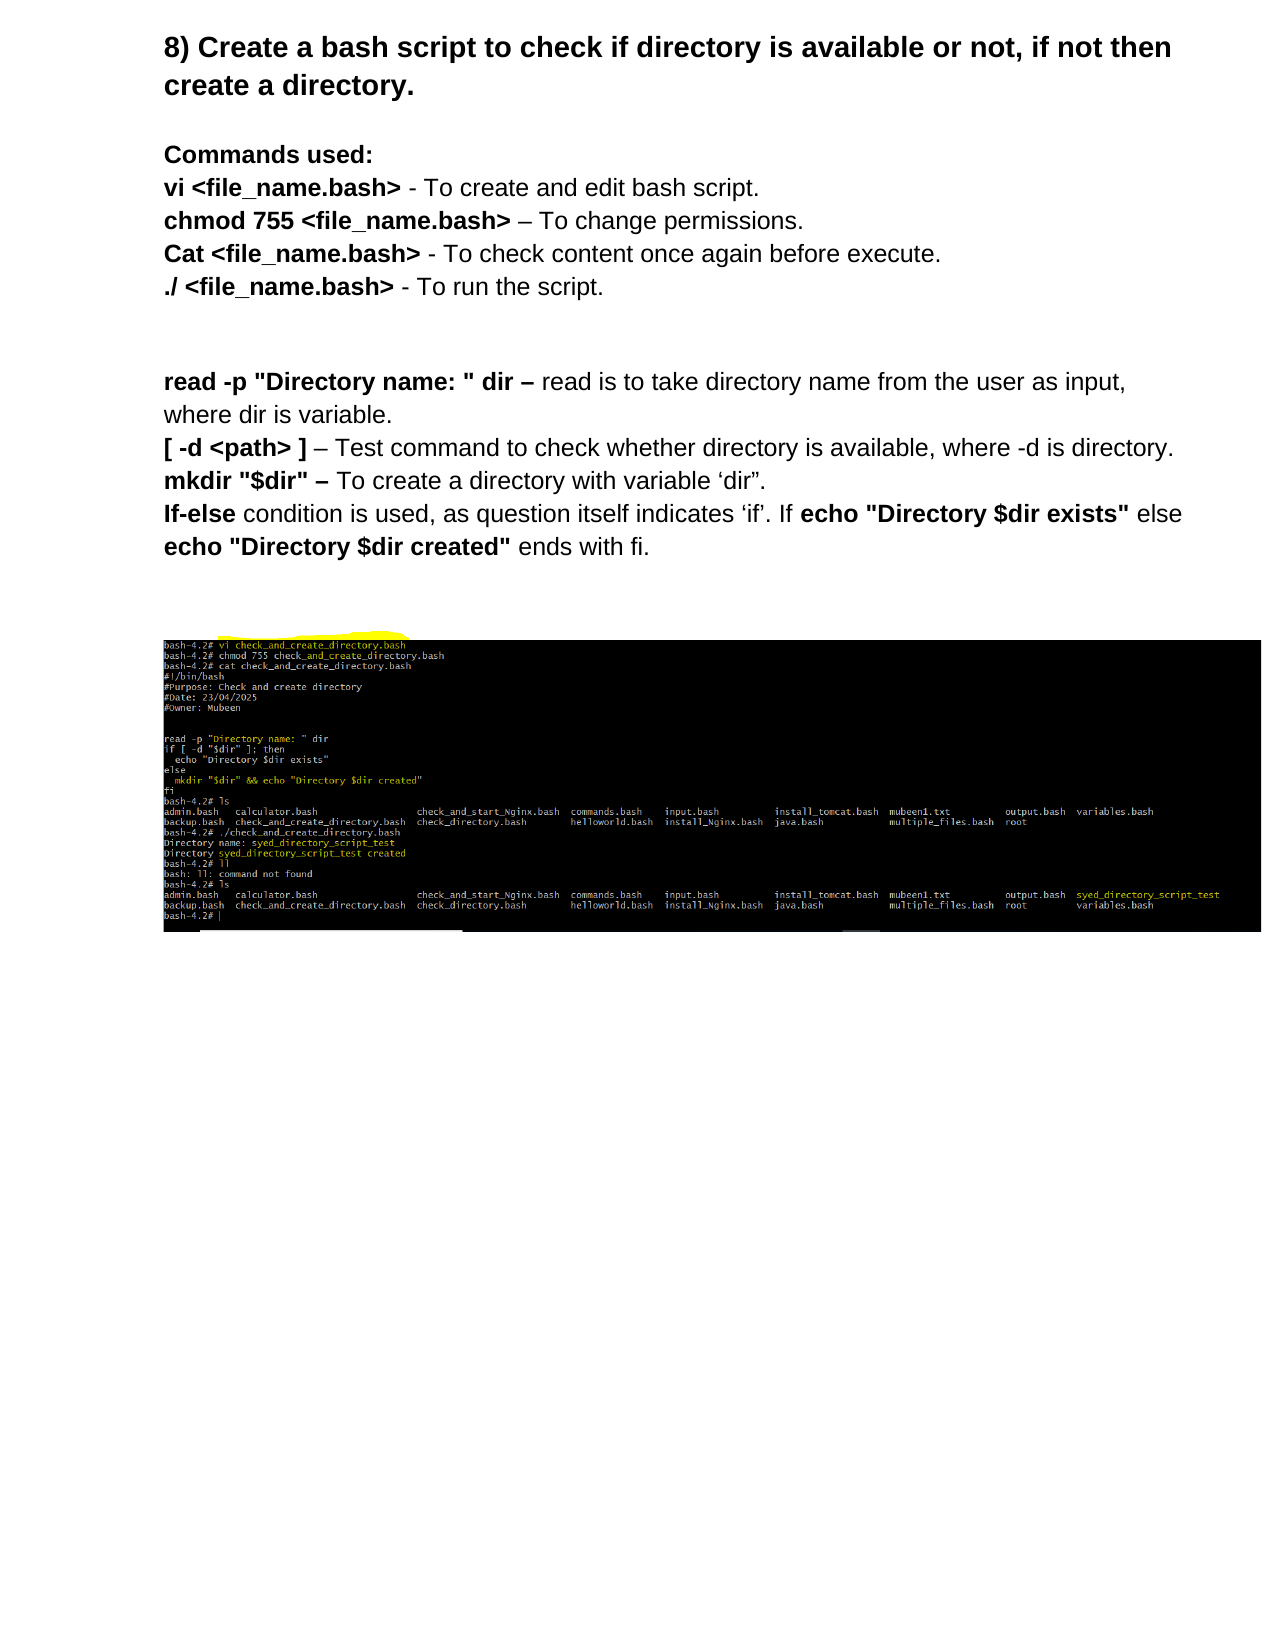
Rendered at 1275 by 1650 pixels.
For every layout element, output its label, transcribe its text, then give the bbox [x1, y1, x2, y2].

list vi <file_name.bash> - To create and edit bash script. [164, 173, 1186, 201]
list [ -d <path> ] – Test command to check whether directory is available, where -d is directory. [164, 433, 1186, 462]
picture [163, 631, 1262, 932]
list Cat <file_name.bash> - To check content once again before execute. [164, 239, 1186, 267]
list Commands used: [164, 107, 1186, 168]
list chmod 755 <file_name.bash> – To change permissions. [164, 206, 1186, 234]
list ./ <file_name.bash> - To run the script. [164, 272, 1186, 301]
list 8) Create a bash script to check if directory is available or not, if not then create a directory. [164, 29, 1186, 102]
list read -p "Directory name: " dir – read is to take directory name from the user as input, where dir is variable. [164, 367, 1186, 429]
list mkdir "$dir" – To create a directory with variable ‘dir”. If-else condition is used, as question itself indicates ‘if’. If echo "Directory $dir exists" else echo "Directory $dir created" ends with fi. [164, 466, 1186, 561]
